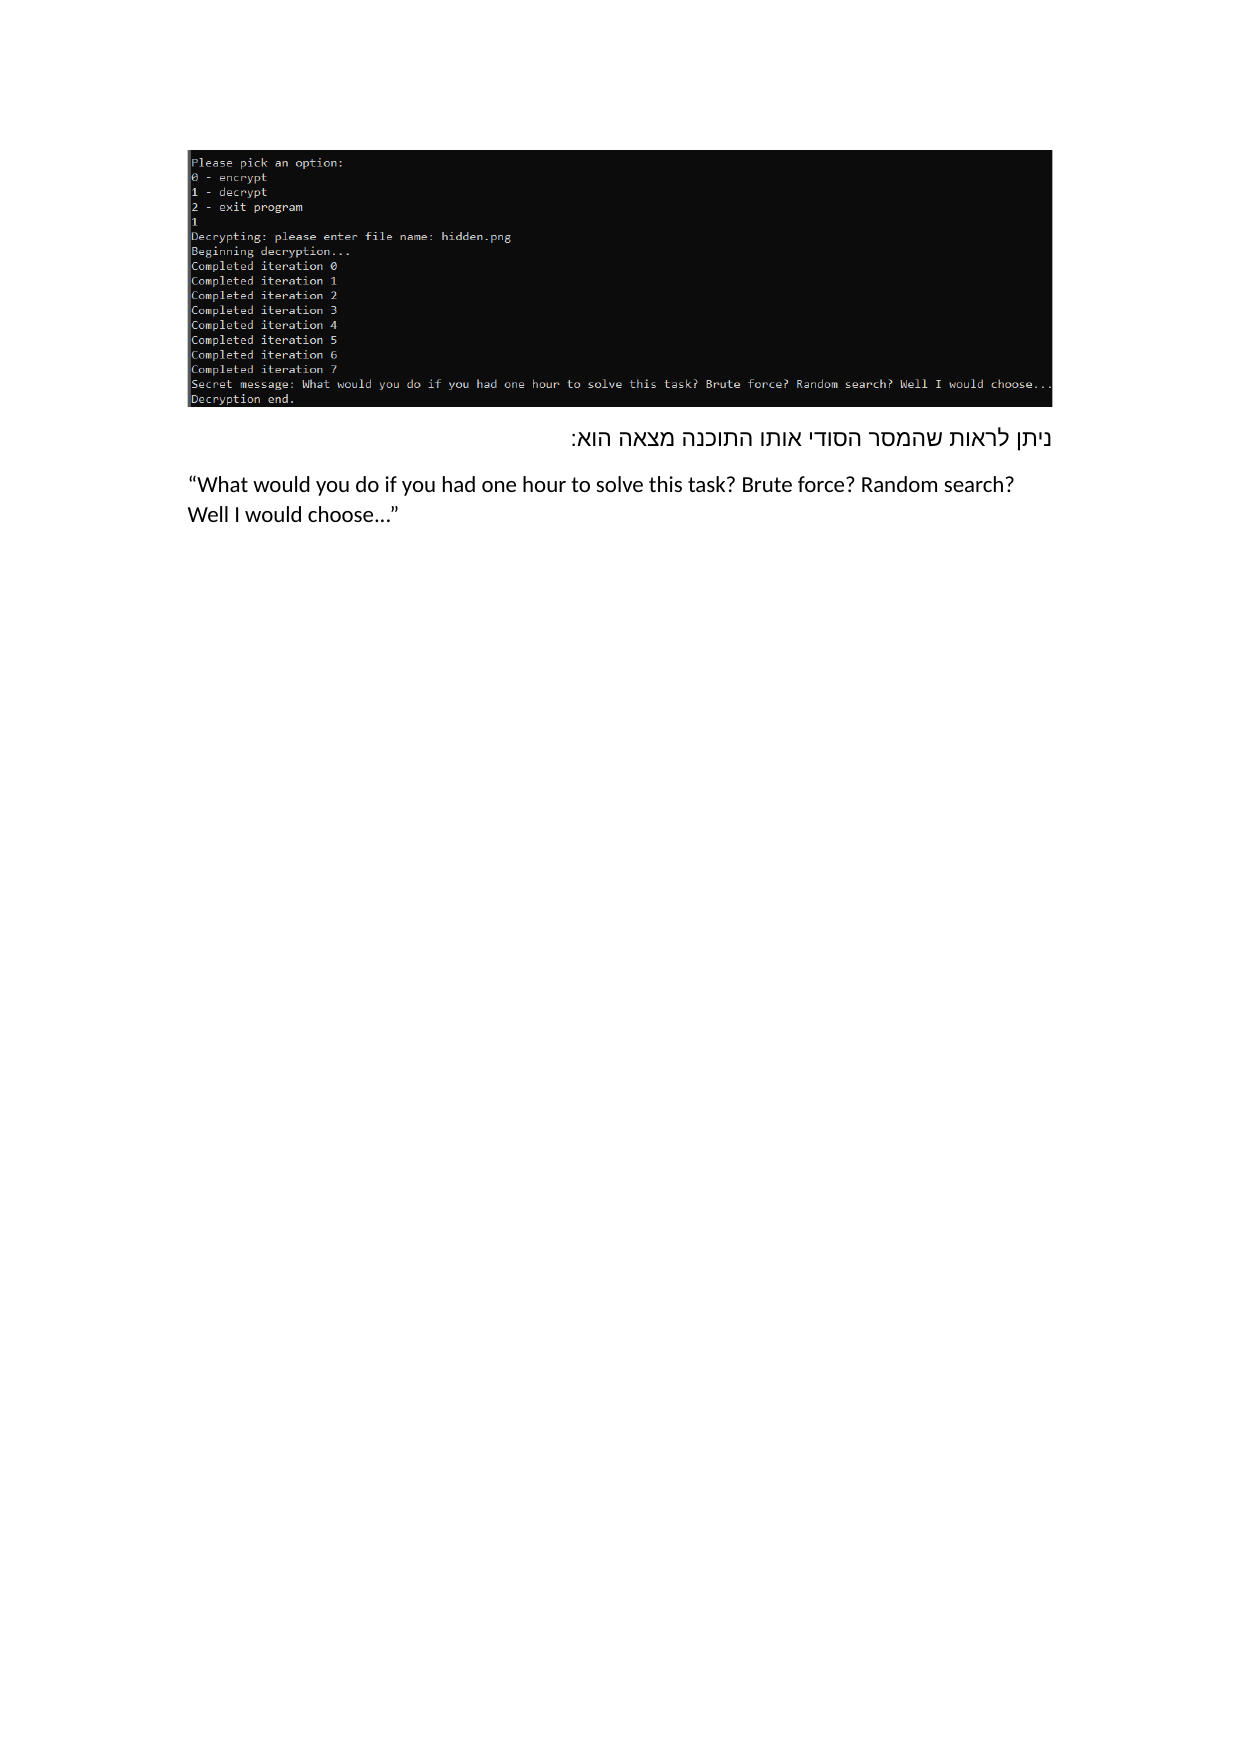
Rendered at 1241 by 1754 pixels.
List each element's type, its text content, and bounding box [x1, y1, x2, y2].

picture [187, 150, 1053, 407]
text ניתן לראות שהמסר הסודי אותו התוכנה מצאה הוא: [187, 425, 1053, 451]
text “What would you do if you had one hour to solve this task? Brute force? Random search? Well I would choose...” [187, 470, 1053, 528]
